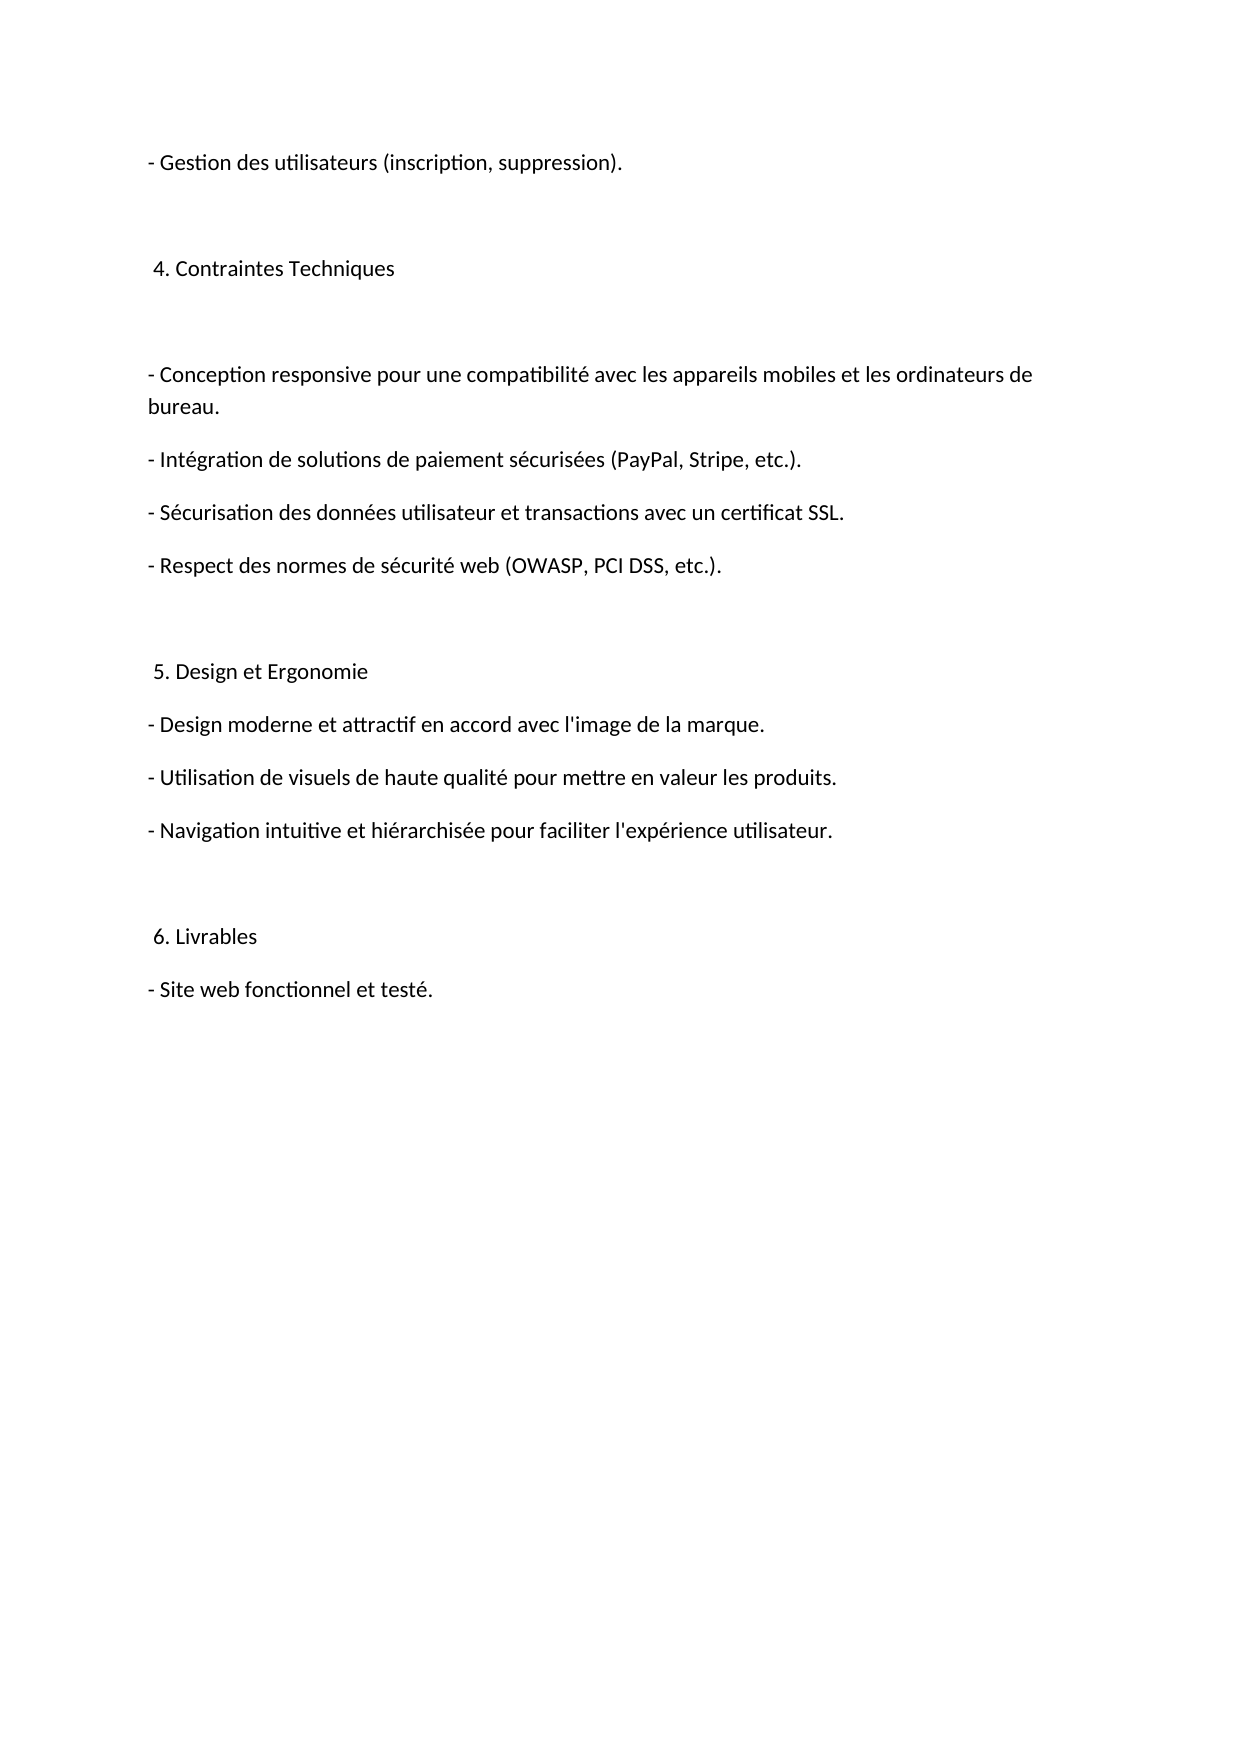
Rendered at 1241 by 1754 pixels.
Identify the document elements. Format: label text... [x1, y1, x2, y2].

text - Site web fonctionnel et testé. [148, 975, 1093, 1003]
text - Sécurisation des données utilisateur et transactions avec un certificat SSL. [148, 498, 1093, 526]
text - Respect des normes de sécurité web (OWASP, PCI DSS, etc.). [148, 551, 1093, 579]
text - Conception responsive pour une compatibilité avec les appareils mobiles et les ordinateurs de bureau. [148, 360, 1093, 420]
text 5. Design et Ergonomie [148, 657, 1093, 685]
text - Gestion des utilisateurs (inscription, suppression). [148, 148, 1093, 176]
text 4. Contraintes Techniques [148, 254, 1093, 282]
text - Navigation intuitive et hiérarchisée pour faciliter l'expérience utilisateur. [148, 816, 1093, 844]
text - Intégration de solutions de paiement sécurisées (PayPal, Stripe, etc.). [148, 445, 1093, 473]
text - Design moderne et attractif en accord avec l'image de la marque. [148, 710, 1093, 738]
text - Utilisation de visuels de haute qualité pour mettre en valeur les produits. [148, 763, 1093, 791]
text 6. Livrables [148, 922, 1093, 950]
